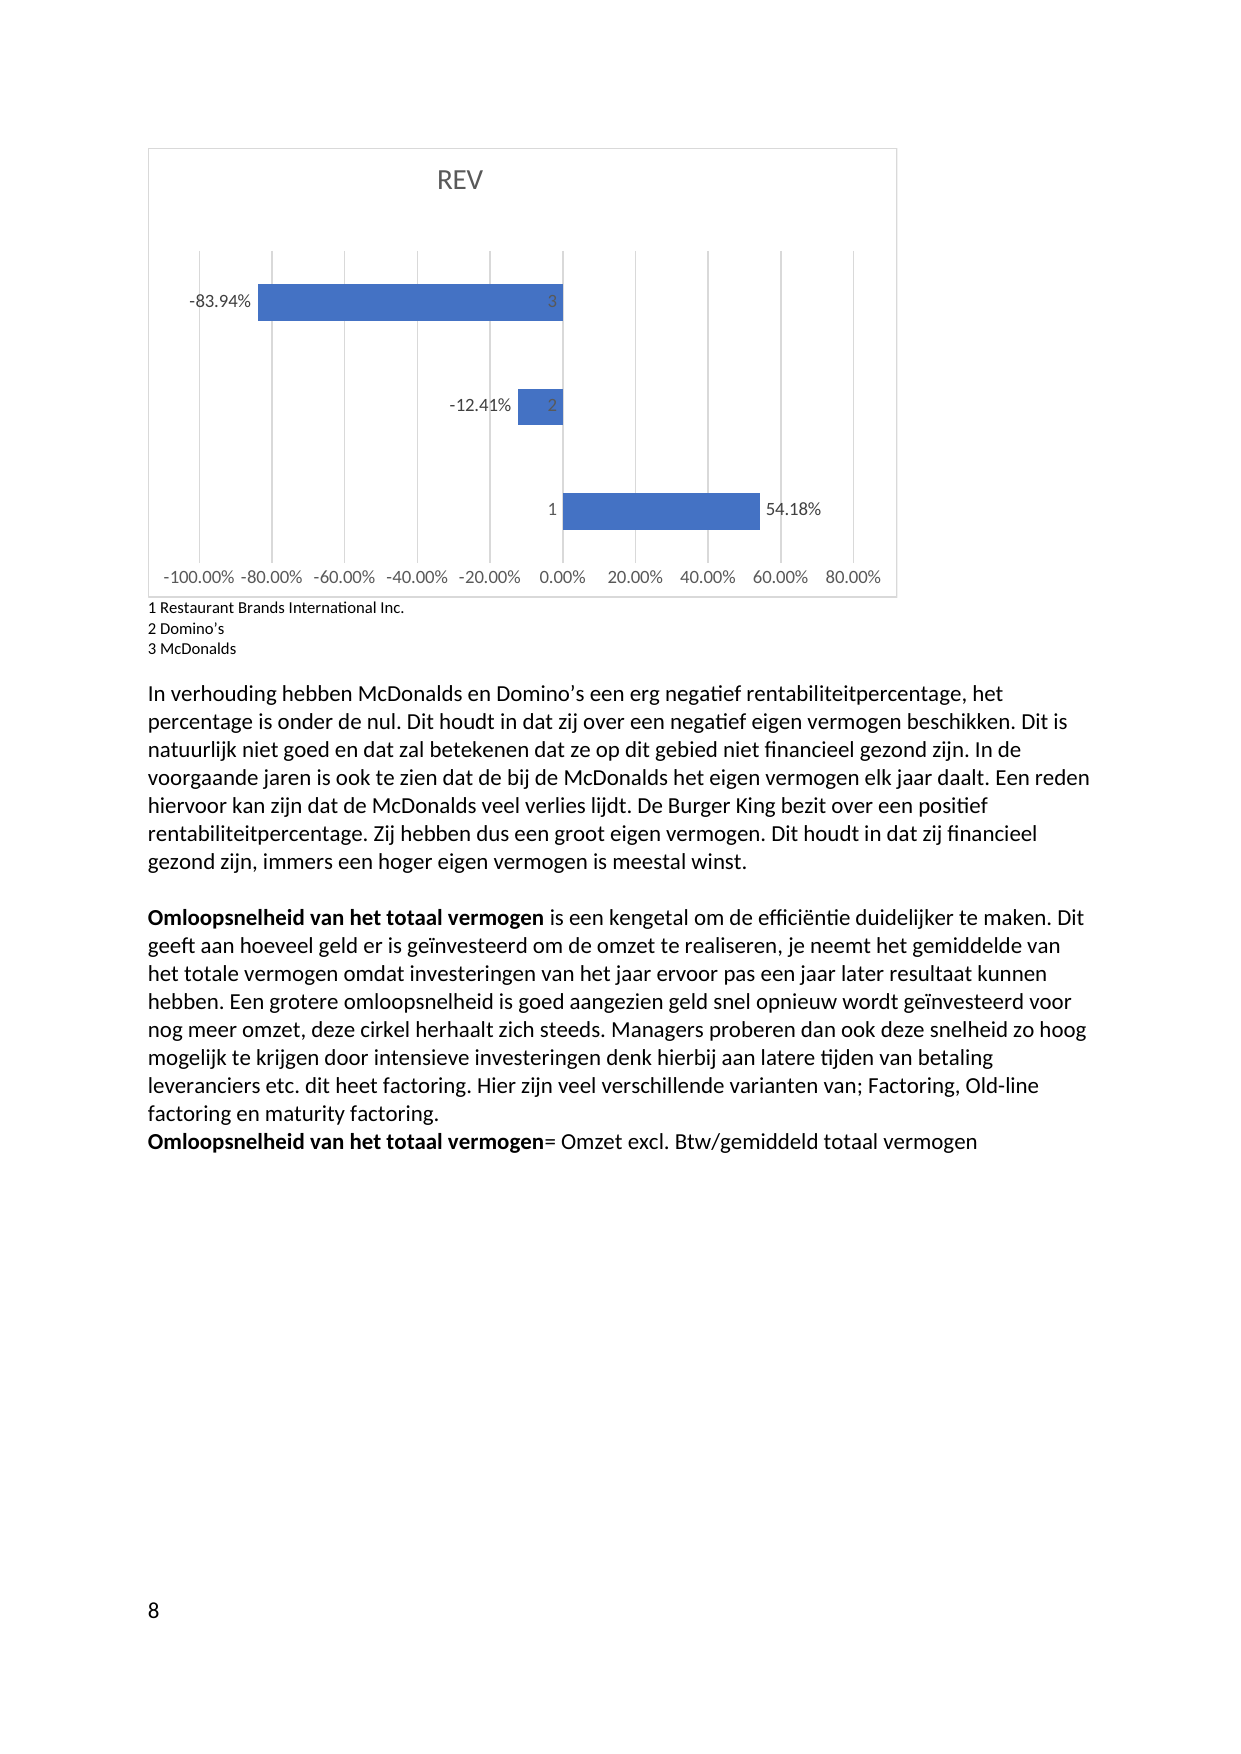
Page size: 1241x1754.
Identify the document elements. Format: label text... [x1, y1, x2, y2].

text Omloopsnelheid van het totaal vermogen= Omzet excl. Btw/gemiddeld totaal vermogen [148, 1127, 1093, 1155]
text 1 Restaurant Brands International Inc. [148, 598, 1093, 618]
text 3 McDonalds [148, 638, 1093, 658]
text In verhouding hebben McDonalds en Domino’s een erg negatief rentabiliteitpercentage, het percentage is onder de nul. Dit houdt in dat zij over een negatief eigen vermogen beschikken. Dit is natuurlijk niet goed en dat zal betekenen dat ze op dit gebied niet financieel gezond zijn. In de voorgaande jaren is ook te zien dat de bij de McDonalds het eigen vermogen elk jaar daalt. Een reden hiervoor kan zijn dat de McDonalds veel verlies lijdt. De Burger King bezit over een positief rentabiliteitpercentage. Zij hebben dus een groot eigen vermogen. Dit houdt in dat zij financieel gezond zijn, immers een hoger eigen vermogen is meestal winst. [148, 679, 1093, 875]
text 2 Domino’s [148, 618, 1093, 638]
text Omloopsnelheid van het totaal vermogen is een kengetal om de efficiëntie duidelijker te maken. Dit geeft aan hoeveel geld er is geïnvesteerd om de omzet te realiseren, je neemt het gemiddelde van het totale vermogen omdat investeringen van het jaar ervoor pas een jaar later resultaat kunnen hebben. Een grotere omloopsnelheid is goed aangezien geld snel opnieuw wordt geïnvesteerd voor nog meer omzet, deze cirkel herhaalt zich steeds. Managers proberen dan ook deze snelheid zo hoog mogelijk te krijgen door intensieve investeringen denk hierbij aan latere tijden van betaling leveranciers etc. dit heet factoring. Hier zijn veel verschillende varianten van; Factoring, Old-line factoring en maturity factoring. [148, 903, 1093, 1127]
